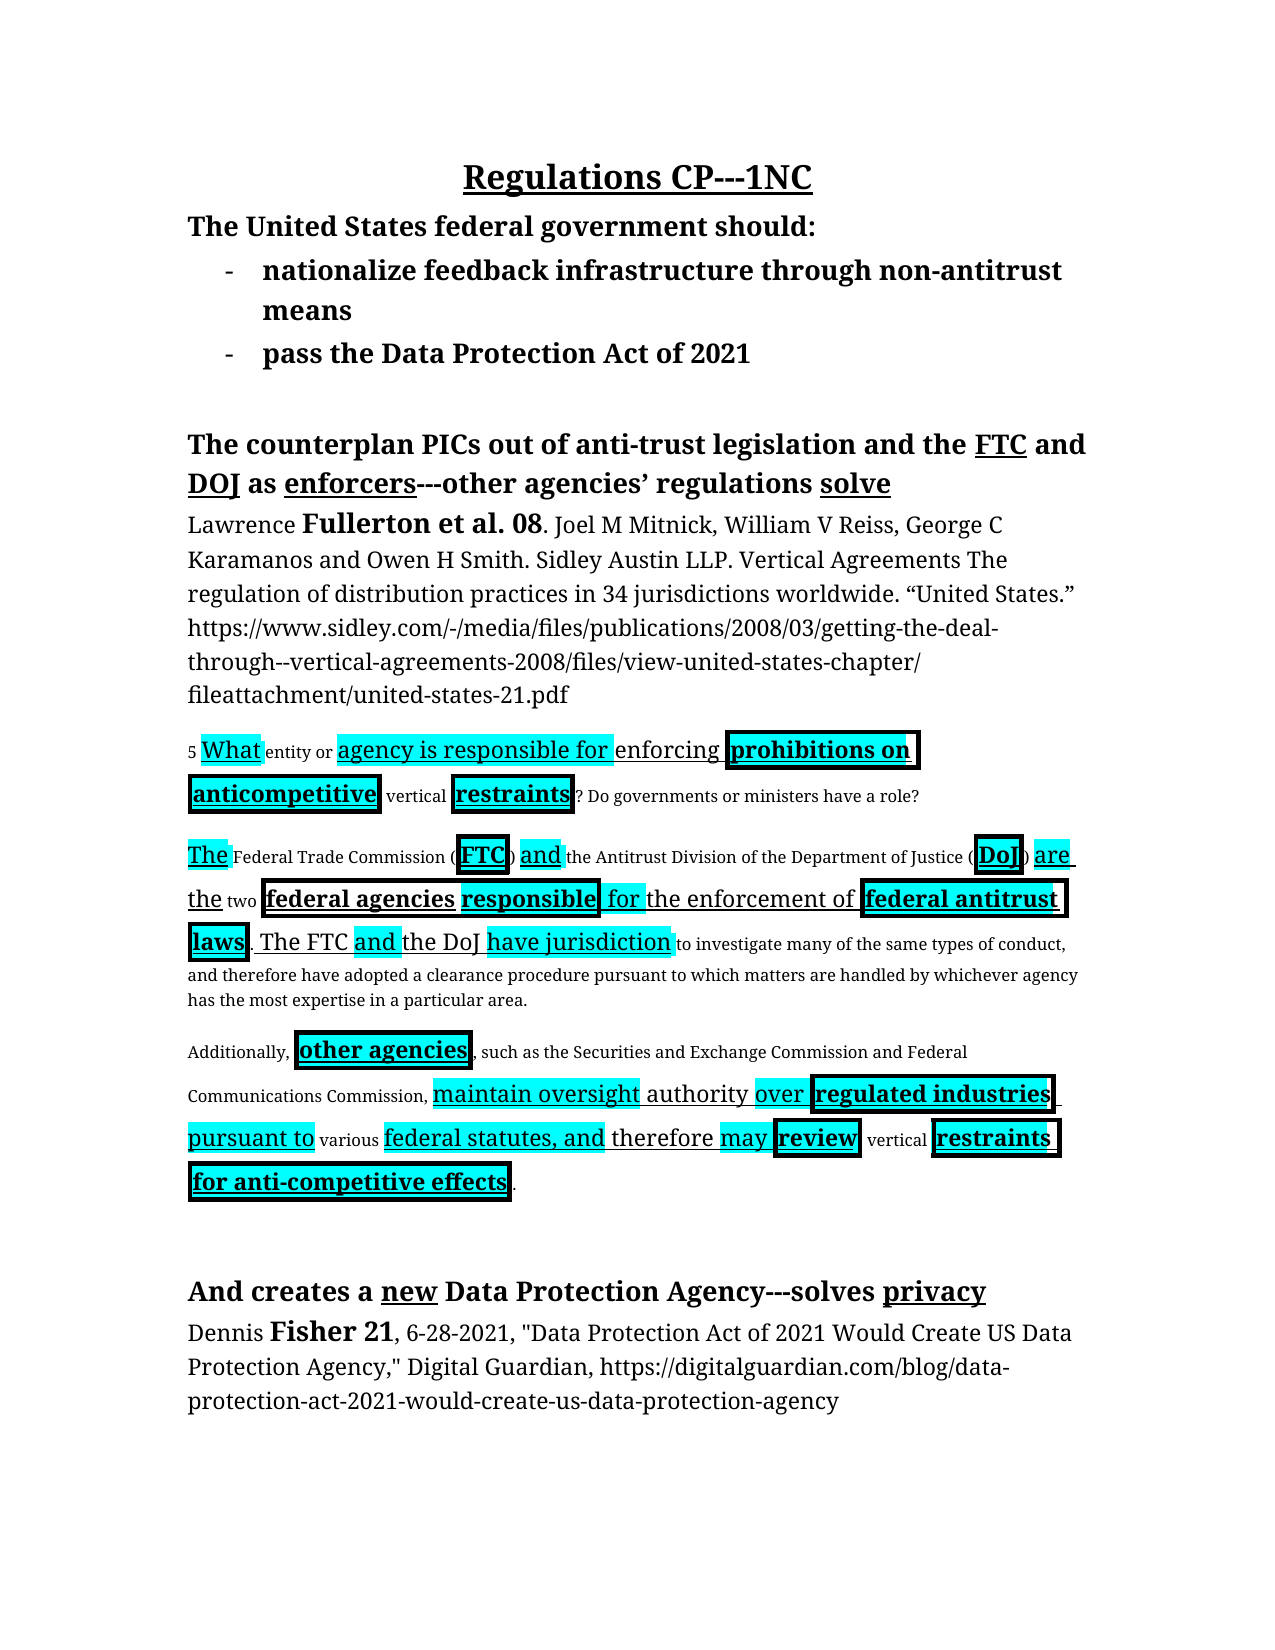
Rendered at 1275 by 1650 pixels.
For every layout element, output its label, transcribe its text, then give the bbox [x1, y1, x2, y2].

subtitle And creates a new Data Protection Agency---solves privacy [187, 1272, 1087, 1309]
text Dennis Fisher 21, 6-28-2021, "Data Protection Act of 2021 Would Create US Data Protection Agency," Digital Guardian, https://digitalguardian.com/blog/data-protection-act-2021-would-create-us-data-protection-agency [187, 1312, 1087, 1416]
text 5 What entity or agency is responsible for enforcing prohibitions on anticompetitive vertical restraints? Do governments or ministers have a role? [187, 729, 1087, 814]
subtitle The counterplan PICs out of anti-trust legislation and the FTC and DOJ as enforcers---other agencies’ regulations solve [187, 425, 1087, 502]
subtitle pass the Data Protection Act of 2021 [225, 335, 1087, 372]
text The Federal Trade Commission (FTC) and the Antitrust Division of the Department of Justice (DoJ) are the two federal agencies responsible for the enforcement of federal antitrust laws. The FTC and the DoJ have jurisdiction to investigate many of the same types of conduct, and therefore have adopted a clearance procedure pursuant to which matters are handled by whichever agency has the most expertise in a particular area. [187, 834, 1087, 1011]
text Lawrence Fullerton et al. 08. Joel M Mitnick, William V Reiss, George C Karamanos and Owen H Smith. Sidley Austin LLP. Vertical Agreements The regulation of distribution practices in 34 jurisdictions worldwide. “United States.” https://www.sidley.com/-/media/files/publications/2008/03/getting-the-deal-through--vertical-agreements-2008/files/view-united-states-chapter/fileattachment/united-states-21.pdf [187, 505, 1087, 710]
subtitle The United States federal government should: [187, 207, 1087, 244]
subtitle Regulations CP---1NC [187, 154, 1087, 199]
subtitle nationalize feedback infrastructure through non-antitrust means [225, 251, 1087, 328]
text Additionally, other agencies, such as the Securities and Exchange Commission and Federal Communications Commission, maintain oversight authority over regulated industries pursuant to various federal statutes, and therefore may review vertical restraints for anti-competitive effects. [187, 1030, 1087, 1202]
